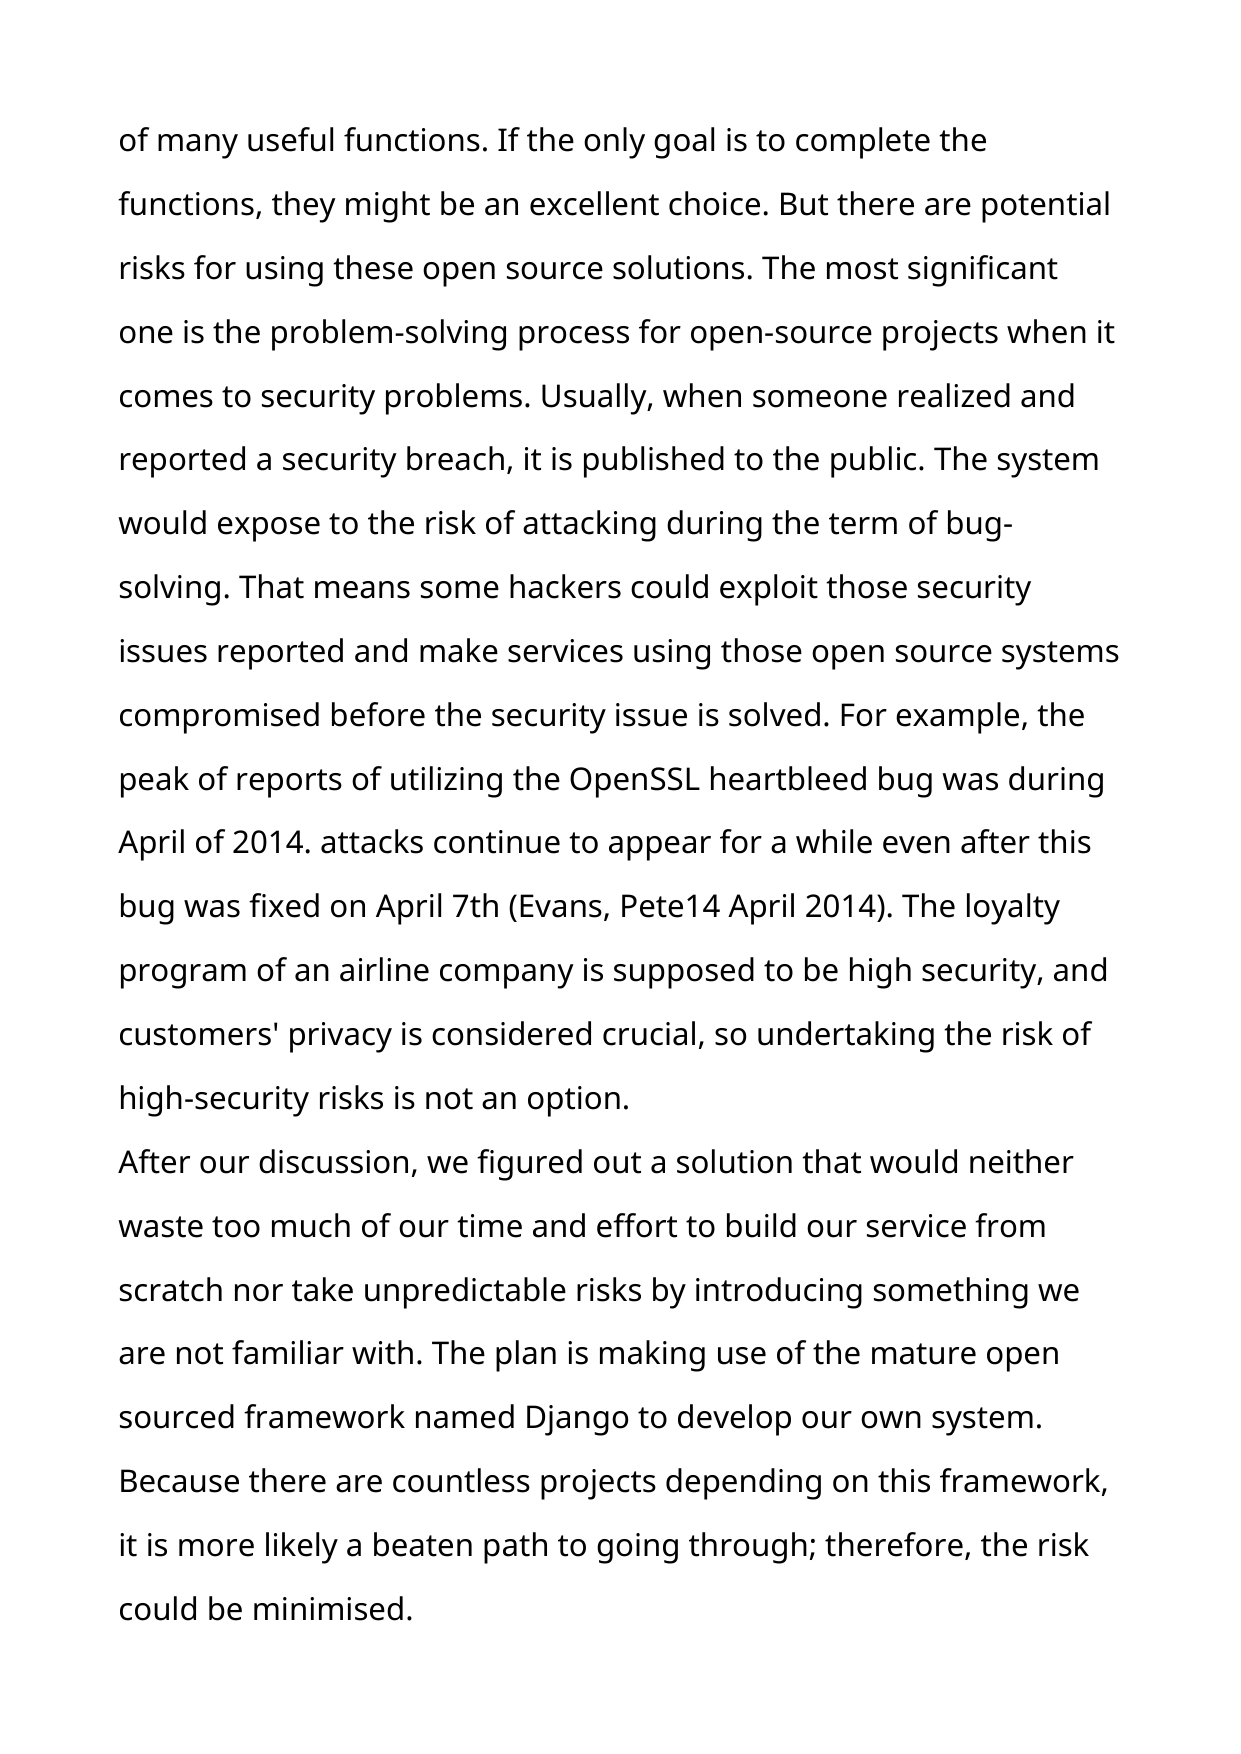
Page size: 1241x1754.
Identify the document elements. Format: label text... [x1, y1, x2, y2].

text After our discussion, we figured out a solution that would neither waste too much of our time and effort to build our service from scratch nor take unpredictable risks by introducing something we are not familiar with. The plan is making use of the mature open sourced framework named Django to develop our own system. Because there are countless projects depending on this framework, it is more likely a beaten path to going through; therefore, the risk could be minimised. [118, 1140, 1122, 1629]
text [118, 118, 1122, 1118]
